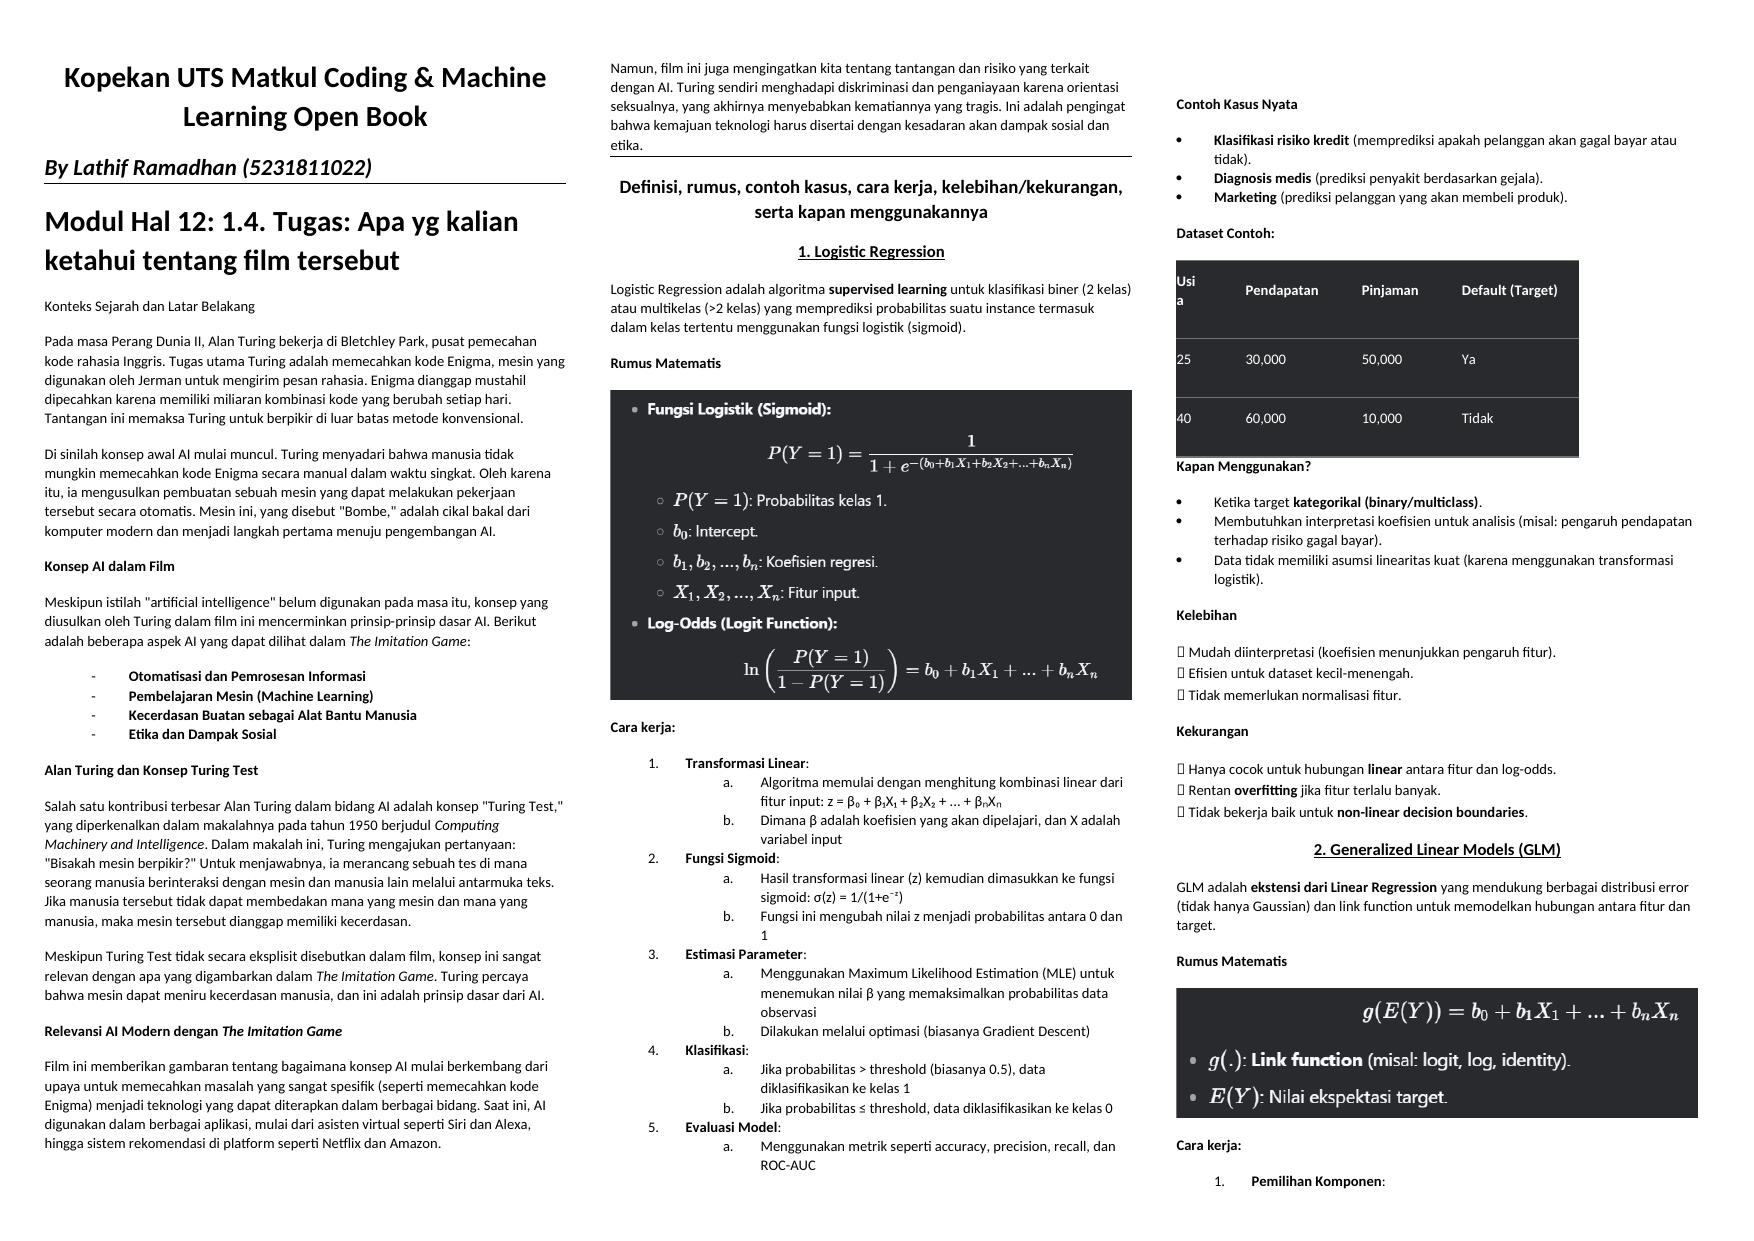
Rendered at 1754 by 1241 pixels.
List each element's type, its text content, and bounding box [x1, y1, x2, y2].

list Otomatisasi dan Pemrosesan Informasi [91, 668, 566, 685]
list Klasifikasi: [648, 1041, 1132, 1059]
text Meskipun Turing Test tidak secara eksplisit disebutkan dalam film, konsep ini sangat relevan dengan apa yang digambarkan dalam The Imitation Game. Turing percaya bahwa mesin dapat meniru kecerdasan manusia, dan ini adalah prinsip dasar dari AI. [44, 948, 566, 1004]
list Hasil transformasi linear (z) kemudian dimasukkan ke fungsi sigmoid: σ(z) = 1/(1+e⁻ᶻ) [723, 869, 1132, 906]
table_cell 40 [1176, 398, 1224, 456]
text Kopekan UTS Matkul Coding & Machine Learning Open Book [44, 59, 566, 133]
text GLM adalah ekstensi dari Linear Regression yang mendukung berbagai distribusi error (tidak hanya Gaussian) dan link function untuk memodelkan hubungan antara fitur dan target. [1176, 878, 1698, 934]
list Jika probabilitas ≤ threshold, data diklasifikasikan ke kelas 0 [723, 1099, 1132, 1117]
text Kelebihan [1176, 606, 1698, 623]
list Dilakukan melalui optimasi (biasanya Gradient Descent) [723, 1022, 1132, 1040]
list Menggunakan metrik seperti accuracy, precision, recall, dan ROC-AUC [723, 1137, 1132, 1174]
text Di sinilah konsep awal AI mulai muncul. Turing menyadari bahwa manusia tidak mungkin memecahkan kode Enigma secara manual dalam waktu singkat. Oleh karena itu, ia mengusulkan pembuatan sebuah mesin yang dapat melakukan pekerjaan tersebut secara otomatis. Mesin ini, yang disebut "Bombe," adalah cikal bakal dari komputer modern dan menjadi langkah pertama menuju pengembangan AI. [44, 445, 566, 539]
text Dataset Contoh: [1176, 224, 1698, 242]
text Contoh Kasus Nyata [1176, 95, 1698, 113]
text Cara kerja: [1176, 1136, 1698, 1154]
list Diagnosis medis (prediksi penyakit berdasarkan gejala). [1176, 169, 1698, 187]
table_header Default (Target) [1440, 261, 1579, 338]
list Jika probabilitas > threshold (biasanya 0.5), data diklasifikasikan ke kelas 1 [723, 1061, 1132, 1097]
text Konteks Sejarah dan Latar Belakang [44, 297, 566, 314]
text Konsep AI dalam Film [44, 558, 566, 575]
list Pemilihan Komponen: [1214, 1172, 1698, 1190]
table_cell 30,000 [1224, 339, 1340, 397]
table_cell 60,000 [1224, 398, 1340, 456]
list Transformasi Linear: [648, 754, 1132, 772]
table_cell Ya [1440, 339, 1579, 397]
list Kecerdasan Buatan sebagai Alat Bantu Manusia [91, 706, 566, 724]
list Marketing (prediksi pelanggan yang akan membeli produk). [1176, 188, 1698, 206]
list Estimasi Parameter: [648, 946, 1132, 963]
text Logistic Regression adalah algoritma supervised learning untuk klasifikasi biner (2 kelas) atau multikelas (>2 kelas) yang memprediksi probabilitas suatu instance termasuk dalam kelas tertentu menggunakan fungsi logistik (sigmoid). [610, 280, 1132, 336]
table_cell Tidak [1440, 398, 1579, 456]
picture [1176, 988, 1698, 1118]
list Etika dan Dampak Sosial [91, 725, 566, 743]
table_header Pinjaman [1340, 261, 1440, 338]
list Algoritma memulai dengan menghitung kombinasi linear dari fitur input: z = β₀ + β₁X₁ + β₂X₂ + ... + βₙXₙ [723, 773, 1132, 810]
text Relevansi AI Modern dengan The Imitation Game [44, 1022, 566, 1039]
text ❌ Hanya cocok untuk hubungan linear antara fitur dan log-odds. ❌ Rentan overfitting jika fitur terlalu banyak. ❌ Tidak bekerja baik untuk non-linear decision boundaries. [1176, 758, 1698, 821]
text Meskipun istilah "artificial intelligence" belum digunakan pada masa itu, konsep yang diusulkan oleh Turing dalam film ini mencerminkan prinsip-prinsip dasar AI. Berikut adalah beberapa aspek AI yang dapat dilihat dalam The Imitation Game: [44, 593, 566, 649]
text Modul Hal 12: 1.4. Tugas: Apa yg kalian ketahui tentang film tersebut [44, 203, 566, 277]
list Pembelajaran Mesin (Machine Learning) [91, 687, 566, 704]
table_cell 50,000 [1340, 339, 1440, 397]
text Film ini memberikan gambaran tentang bagaimana konsep AI mulai berkembang dari upaya untuk memecahkan masalah yang sangat spesifik (seperti memecahkan kode Enigma) menjadi teknologi yang dapat diterapkan dalam berbagai bidang. Saat ini, AI digunakan dalam berbagai aplikasi, mulai dari asisten virtual seperti Siri dan Alexa, hingga sistem rekomendasi di platform seperti Netflix dan Amazon. [44, 1058, 566, 1152]
text Alan Turing dan Konsep Turing Test [44, 761, 566, 779]
text Cara kerja: [610, 718, 1132, 736]
text Rumus Matematis [610, 354, 1132, 372]
list Membutuhkan interpretasi koefisien untuk analisis (misal: pengaruh pendapatan terhadap risiko gagal bayar). [1176, 512, 1698, 549]
table_header Pendapatan [1224, 261, 1340, 338]
list Ketika target kategorikal (binary/multiclass). [1176, 493, 1698, 511]
text Pada masa Perang Dunia II, Alan Turing bekerja di Bletchley Park, pusat pemecahan kode rahasia Inggris. Tugas utama Turing adalah memecahkan kode Enigma, mesin yang digunakan oleh Jerman untuk mengirim pesan rahasia. Enigma dianggap mustahil dipecahkan karena memiliki miliaran kombinasi kode yang berubah setiap hari. Tantangan ini memaksa Turing untuk berpikir di luar batas metode konvensional. [44, 333, 566, 427]
text 2. Generalized Linear Models (GLM) [1176, 839, 1698, 860]
table_cell 25 [1176, 339, 1224, 397]
picture [610, 390, 1132, 700]
text ✅ Mudah diinterpretasi (koefisien menunjukkan pengaruh fitur). ✅ Efisien untuk dataset kecil-menengah. ✅ Tidak memerlukan normalisasi fitur. [1176, 642, 1698, 704]
list Klasifikasi risiko kredit (memprediksi apakah pelanggan akan gagal bayar atau tidak). [1176, 131, 1698, 168]
table_cell 10,000 [1340, 398, 1440, 456]
text Definisi, rumus, contoh kasus, cara kerja, kelebihan/kekurangan, serta kapan menggunakannya [610, 175, 1132, 223]
text Rumus Matematis [1176, 952, 1698, 970]
text By Lathif Ramadhan (5231811022) [44, 153, 566, 183]
list Data tidak memiliki asumsi linearitas kuat (karena menggunakan transformasi logistik). [1176, 551, 1698, 588]
list Menggunakan Maximum Likelihood Estimation (MLE) untuk menemukan nilai β yang memaksimalkan probabilitas data observasi [723, 965, 1132, 1021]
text Kekurangan [1176, 723, 1698, 740]
table_header Usia [1176, 261, 1224, 338]
list Evaluasi Model: [648, 1118, 1132, 1136]
text Namun, film ini juga mengingatkan kita tentang tantangan dan risiko yang terkait dengan AI. Turing sendiri menghadapi diskriminasi dan penganiayaan karena orientasi seksualnya, yang akhirnya menyebabkan kematiannya yang tragis. Ini adalah pengingat bahwa kemajuan teknologi harus disertai dengan kesadaran akan dampak sosial dan etika. [610, 59, 1132, 156]
list Fungsi Sigmoid: [648, 850, 1132, 867]
list Fungsi ini mengubah nilai z menjadi probabilitas antara 0 dan 1 [723, 907, 1132, 944]
list Dimana β adalah koefisien yang akan dipelajari, dan X adalah variabel input [723, 811, 1132, 848]
text Kapan Menggunakan? [1176, 457, 1698, 475]
text 1. Logistic Regression [610, 241, 1132, 262]
text Salah satu kontribusi terbesar Alan Turing dalam bidang AI adalah konsep "Turing Test," yang diperkenalkan dalam makalahnya pada tahun 1950 berjudul Computing Machinery and Intelligence. Dalam makalah ini, Turing mengajukan pertanyaan: "Bisakah mesin berpikir?" Untuk menjawabnya, ia merancang sebuah tes di mana seorang manusia berinteraksi dengan mesin dan manusia lain melalui antarmuka teks. Jika manusia tersebut tidak dapat membedakan mana yang mesin dan mana yang manusia, maka mesin tersebut dianggap memiliki kecerdasan. [44, 797, 566, 929]
